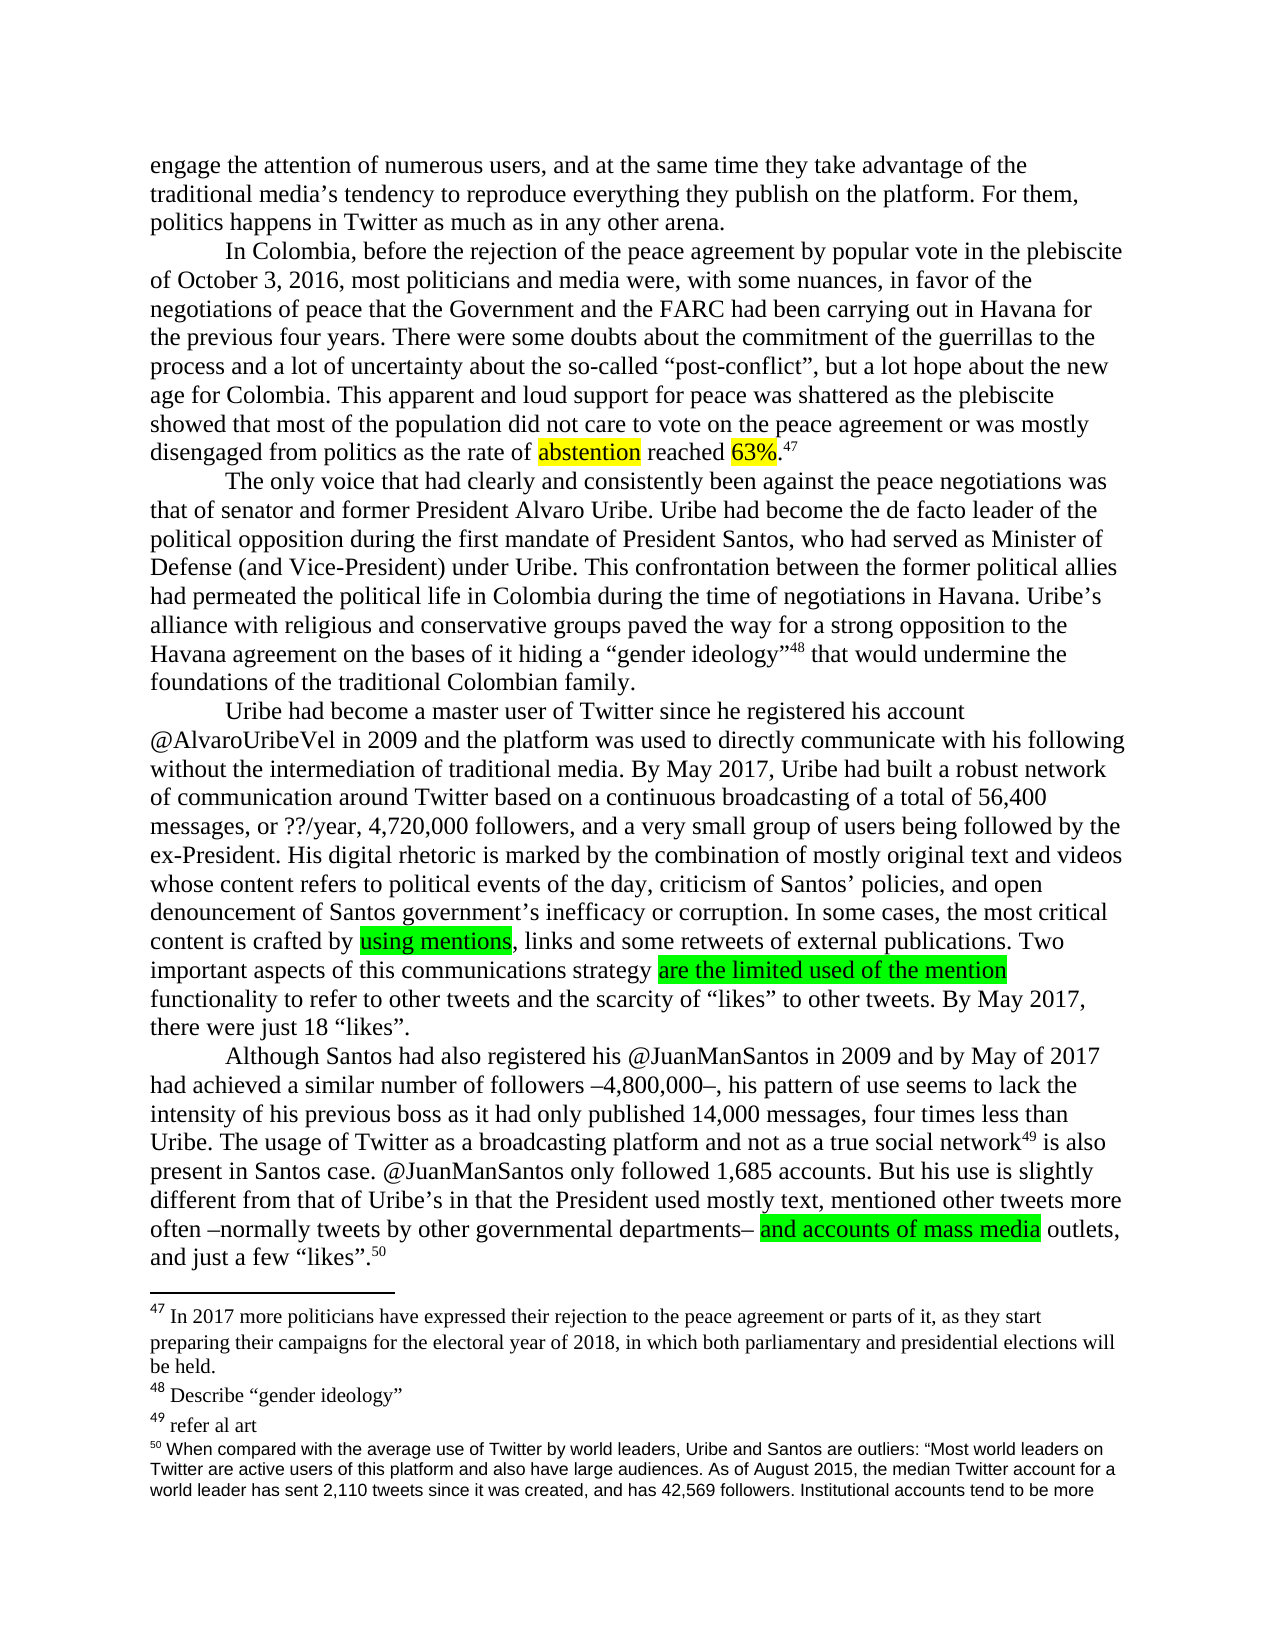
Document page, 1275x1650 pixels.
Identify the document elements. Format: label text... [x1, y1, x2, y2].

text Although Santos had also registered his @JuanManSantos in 2009 and by May of 2017 had achieved a similar number of followers –4,800,000–, his pattern of use seems to lack the intensity of his previous boss as it had only published 14,000 messages, four times less than Uribe. The usage of Twitter as a broadcasting platform and not as a true social network is also present in Santos case. @JuanManSantos only followed 1,685 accounts. But his use is slightly different from that of Uribe’s in that the President used mostly text, mentioned other tweets more often –normally tweets by other governmental departments– and accounts of mass media outlets, and just a few “likes”. [150, 1041, 1125, 1271]
text Uribe had become a master user of Twitter since he registered his account @AlvaroUribeVel in 2009 and the platform was used to directly communicate with his following without the intermediation of traditional media. By May 2017, Uribe had built a robust network of communication around Twitter based on a continuous broadcasting of a total of 56,400 messages, or ??/year, 4,720,000 followers, and a very small group of users being followed by the ex-President. His digital rhetoric is marked by the combination of mostly original text and videos whose content refers to political events of the day, criticism of Santos’ policies, and open denouncement of Santos government’s inefficacy or corruption. In some cases, the most critical content is crafted by using mentions, links and some retweets of external publications. Two important aspects of this communications strategy are the limited used of the mention functionality to refer to other tweets and the scarcity of “likes” to other tweets. By May 2017, there were just 18 “likes”. [150, 696, 1125, 1041]
text In Colombia, before the rejection of the peace agreement by popular vote in the plebiscite of October 3, 2016, most politicians and media were, with some nuances, in favor of the negotiations of peace that the Government and the FARC had been carrying out in Havana for the previous four years. There were some doubts about the commitment of the guerrillas to the process and a lot of uncertainty about the so-called “post-conflict”, but a lot hope about the new age for Colombia. This apparent and loud support for peace was shattered as the plebiscite showed that most of the population did not care to vote on the peace agreement or was mostly disengaged from politics as the rate of abstention reached 63%. [150, 236, 1125, 466]
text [150, 150, 1125, 236]
text The only voice that had clearly and consistently been against the peace negotiations was that of senator and former President Alvaro Uribe. Uribe had become the de facto leader of the political opposition during the first mandate of President Santos, who had served as Minister of Defense (and Vice-President) under Uribe. This confrontation between the former political allies had permeated the political life in Colombia during the time of negotiations in Havana. Uribe’s alliance with religious and conservative groups paved the way for a strong opposition to the Havana agreement on the bases of it hiding a “gender ideology” that would undermine the foundations of the traditional Colombian family. [150, 466, 1125, 696]
